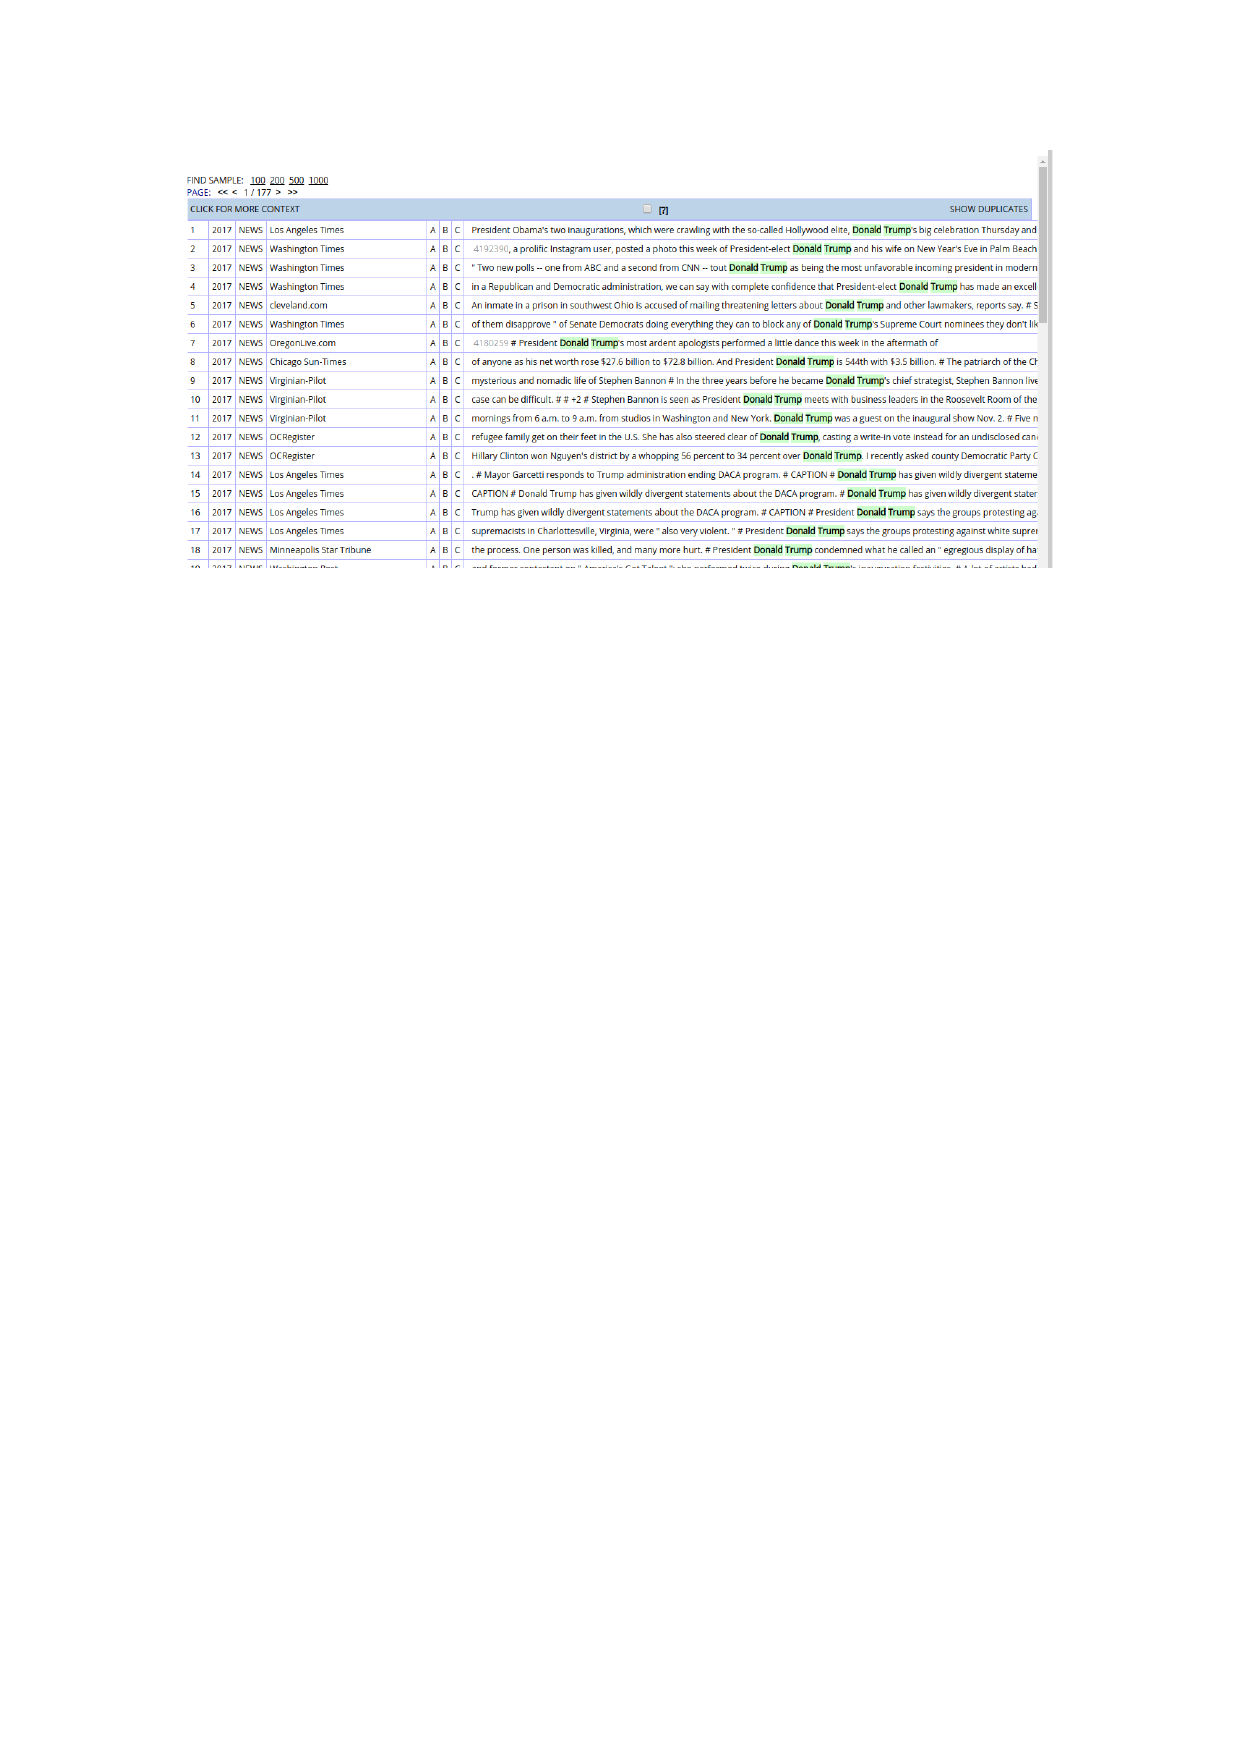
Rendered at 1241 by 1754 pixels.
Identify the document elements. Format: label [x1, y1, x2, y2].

picture [187, 150, 1053, 568]
